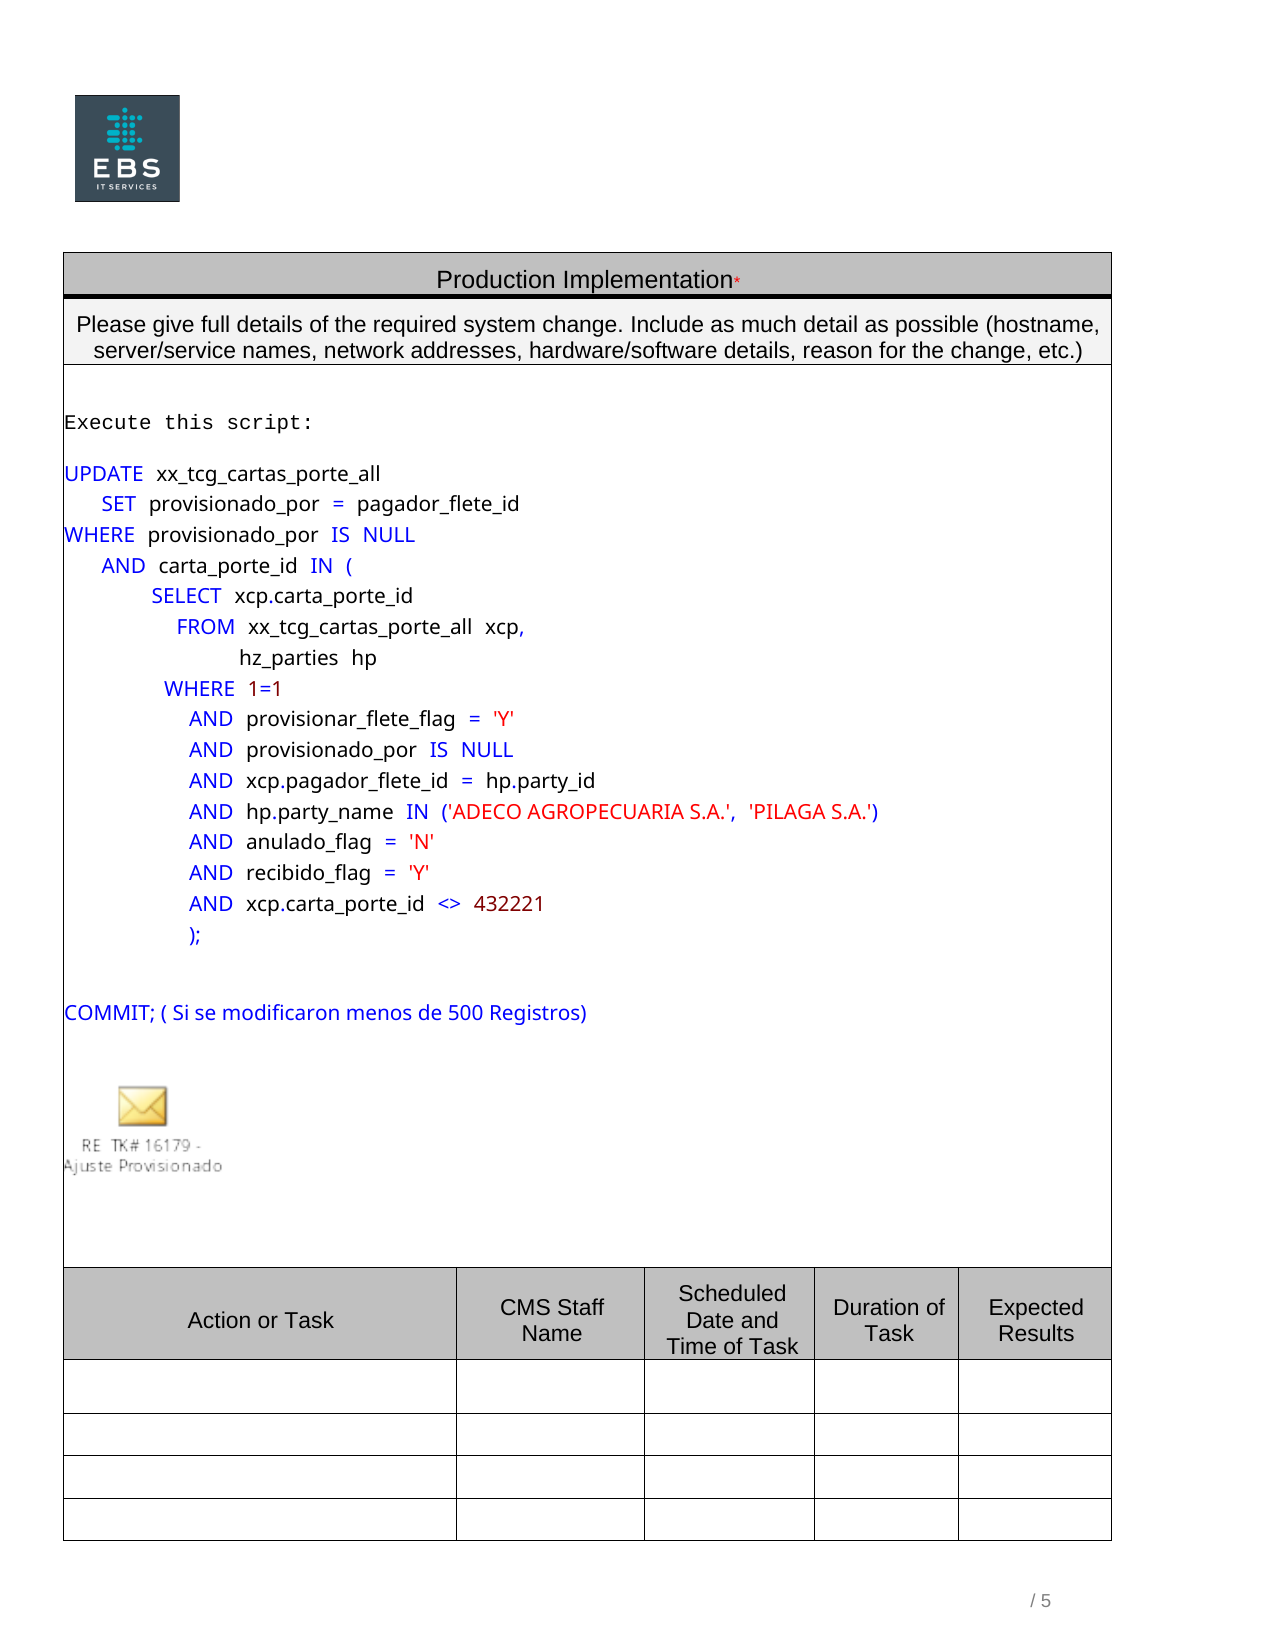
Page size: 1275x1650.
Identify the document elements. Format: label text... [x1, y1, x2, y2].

table_cell Please give full details of the required system change. Include as much detail as possible (hostname, server/service names, network addresses, hardware/software details, reason for the change, etc.) [64, 299, 1111, 364]
table_cell [64, 1456, 456, 1497]
table_cell [815, 1456, 958, 1497]
table_cell [64, 1414, 456, 1455]
table_cell [457, 1414, 644, 1455]
table_cell [959, 1360, 1111, 1413]
table_cell [959, 1499, 1111, 1540]
table_cell [645, 1360, 814, 1413]
picture [75, 95, 180, 202]
table_cell Execute this script: UPDATE xx_tcg_cartas_porte_all SET provisionado_por = pagador_flete_id WHERE provisionado_por IS NULL AND carta_porte_id IN ( SELECT xcp.carta_porte_id FROM xx_tcg_cartas_porte_all xcp, hz_parties hp WHERE 1=1 AND provisionar_flete_flag = 'Y' AND provisionado_por IS NULL AND xcp.pagador_flete_id = hp.party_id AND hp.party_name IN ('ADECO AGROPECUARIA S.A.', 'PILAGA S.A.') AND anulado_flag = 'N' AND recibido_flag = 'Y' AND xcp.carta_porte_id <> 432221 ); COMMIT; ( Si se modificaron menos de 500 Registros) [64, 365, 1111, 1267]
table_cell [457, 1456, 644, 1497]
table_cell [815, 1414, 958, 1455]
table_cell [815, 1360, 958, 1413]
table_cell [64, 1499, 456, 1540]
table_cell Expected Results [959, 1268, 1111, 1359]
table_cell [645, 1456, 814, 1497]
table_cell [64, 1360, 456, 1413]
table_cell [457, 1499, 644, 1540]
table_cell [959, 1414, 1111, 1455]
table_cell Action or Task [64, 1268, 456, 1359]
table_cell Duration of Task [815, 1268, 958, 1359]
table_cell [645, 1499, 814, 1540]
table_header Production Implementation* [64, 253, 1111, 294]
table_cell [815, 1499, 958, 1540]
table_cell [457, 1360, 644, 1413]
table_cell Scheduled Date and Time of Task [645, 1268, 814, 1359]
table_cell CMS Staff Name [457, 1268, 644, 1359]
table_cell [959, 1456, 1111, 1497]
table_cell [645, 1414, 814, 1455]
